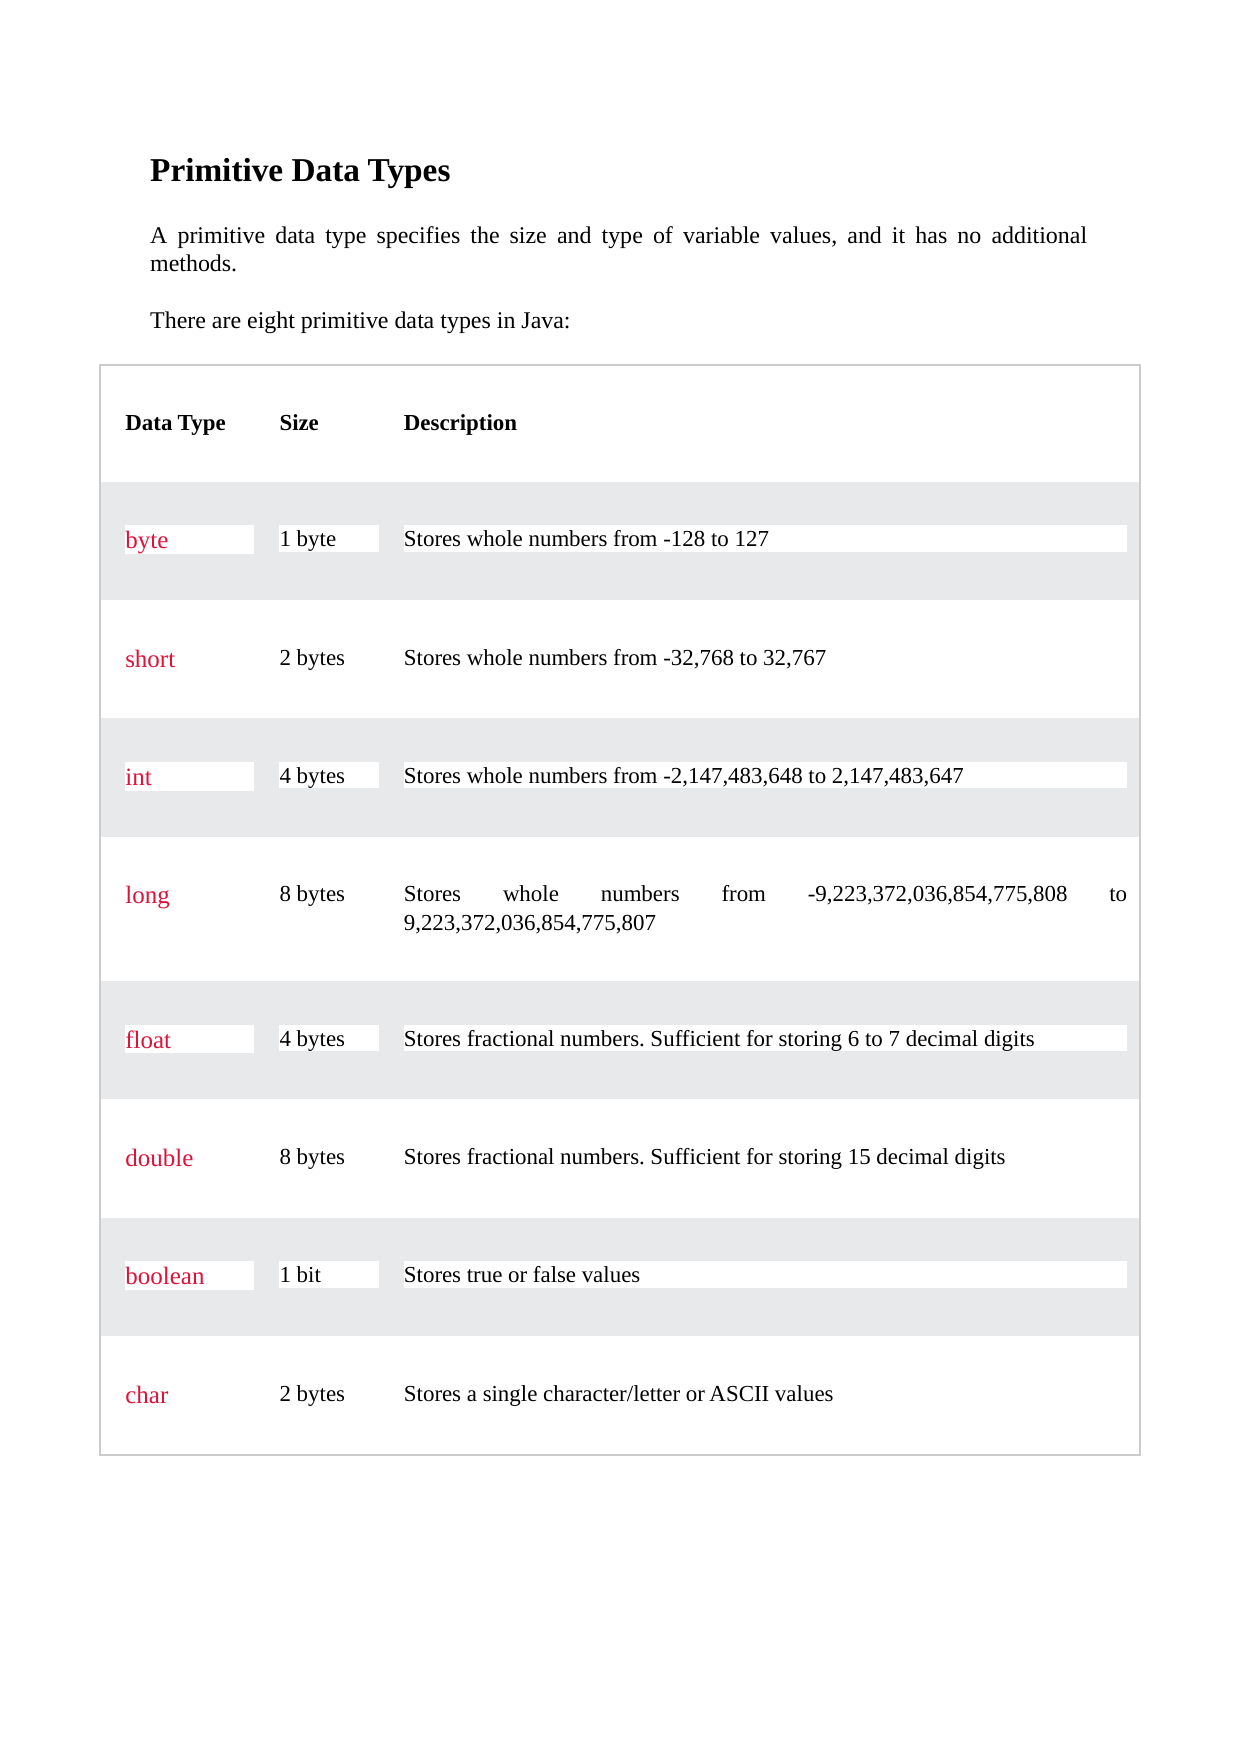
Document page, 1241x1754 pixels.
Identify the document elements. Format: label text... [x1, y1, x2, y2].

subtitle Primitive Data Types [150, 150, 1090, 188]
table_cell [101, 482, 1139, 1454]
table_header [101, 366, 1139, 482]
text There are eight primitive data types in Java: [150, 307, 1090, 334]
text A primitive data type specifies the size and type of variable values, and it has no additional methods. [150, 221, 1090, 277]
